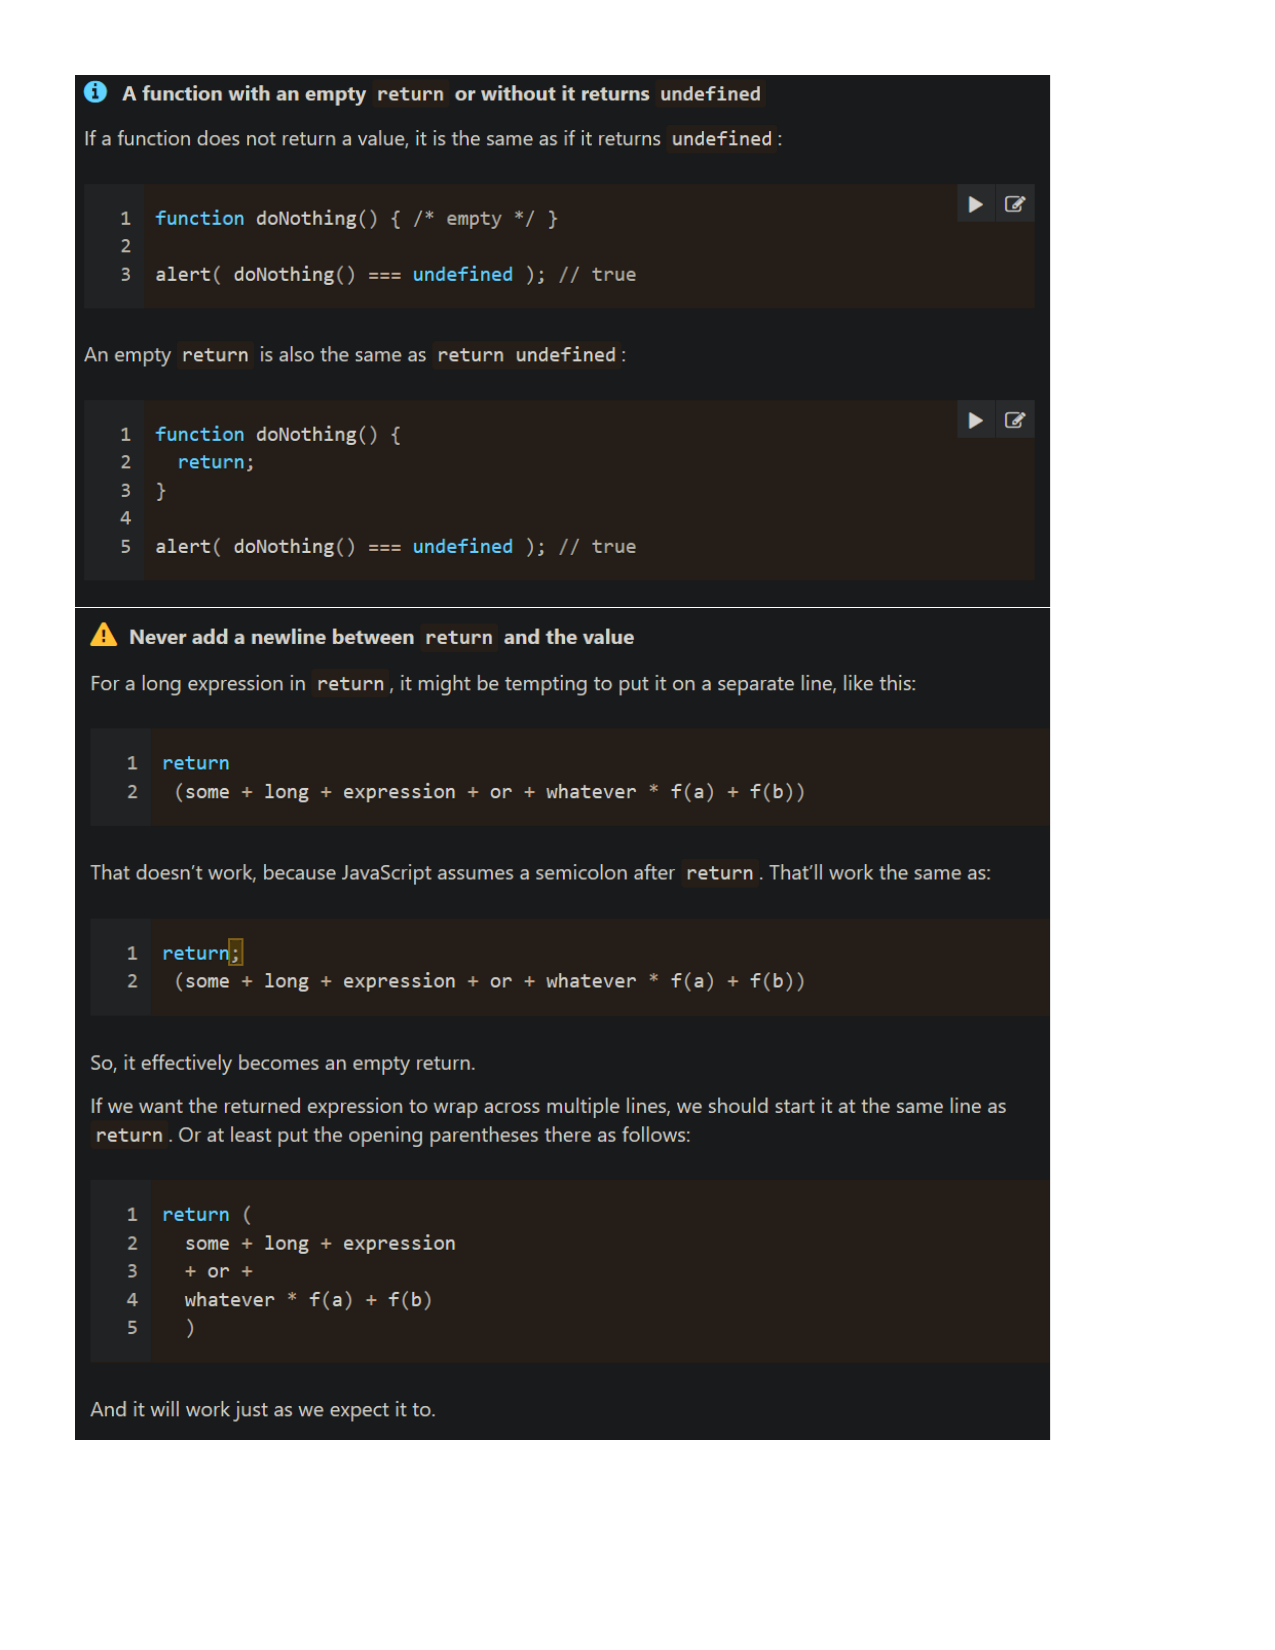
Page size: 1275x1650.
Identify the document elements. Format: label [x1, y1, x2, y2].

picture [75, 75, 1050, 607]
picture [75, 608, 1050, 1440]
